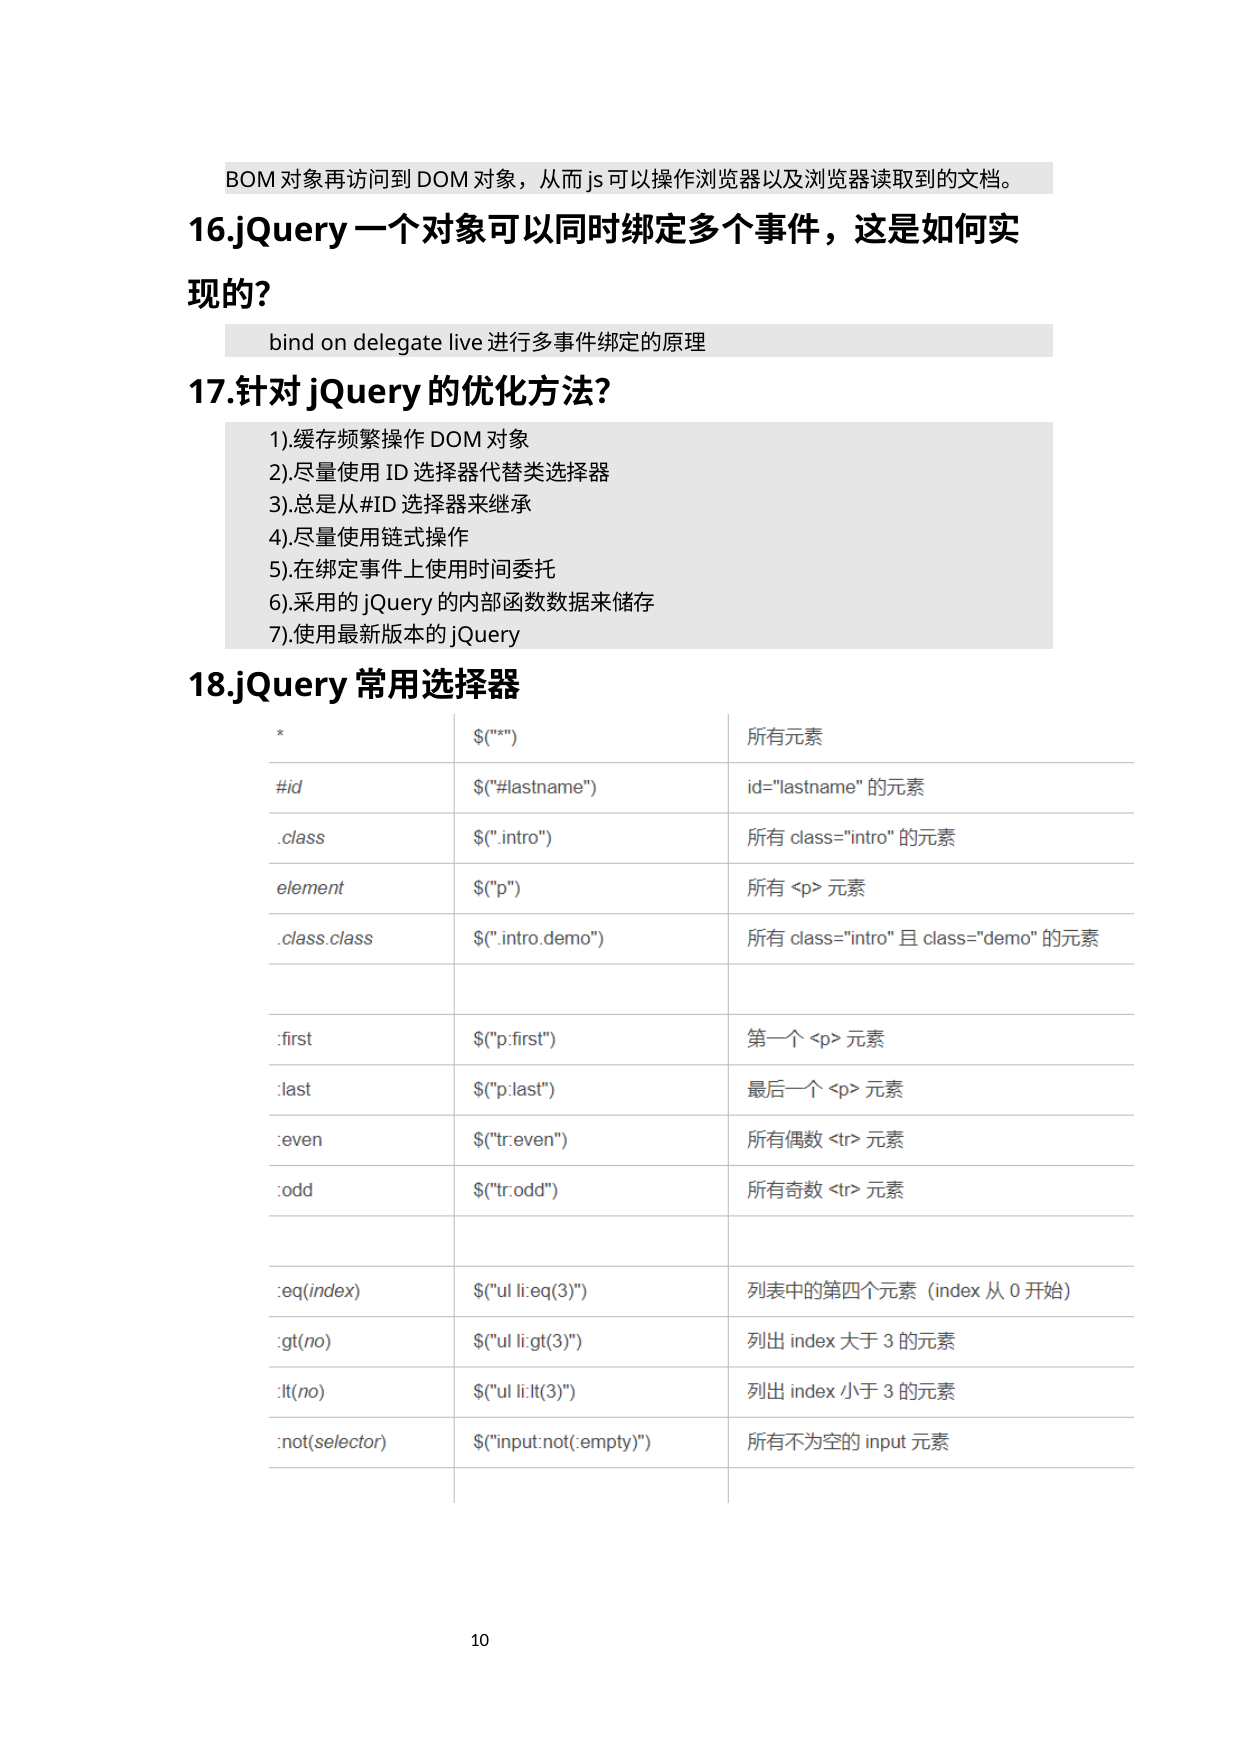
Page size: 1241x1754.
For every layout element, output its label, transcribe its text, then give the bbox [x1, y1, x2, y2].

list 4).尽量使用链式操作 [225, 519, 1053, 552]
list 18.jQuery常用选择器 [187, 649, 1053, 714]
list 17.针对jQuery的优化方法？ [187, 357, 1053, 422]
list 3).总是从#ID选择器来继承 [225, 487, 1053, 519]
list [225, 162, 1053, 194]
list 7).使用最新版本的jQuery [225, 617, 1053, 649]
list 2).尽量使用ID选择器代替类选择器 [225, 454, 1053, 487]
list bind on delegate live进行多事件绑定的原理 [225, 324, 1053, 357]
picture [268, 714, 1134, 1503]
list 16.jQuery一个对象可以同时绑定多个事件，这是如何实现的？ [187, 194, 1053, 324]
list 1).缓存频繁操作DOM对象 [225, 422, 1053, 454]
list 5).在绑定事件上使用时间委托 [225, 552, 1053, 584]
list 6).采用的jQuery的内部函数数据来储存 [225, 584, 1053, 617]
